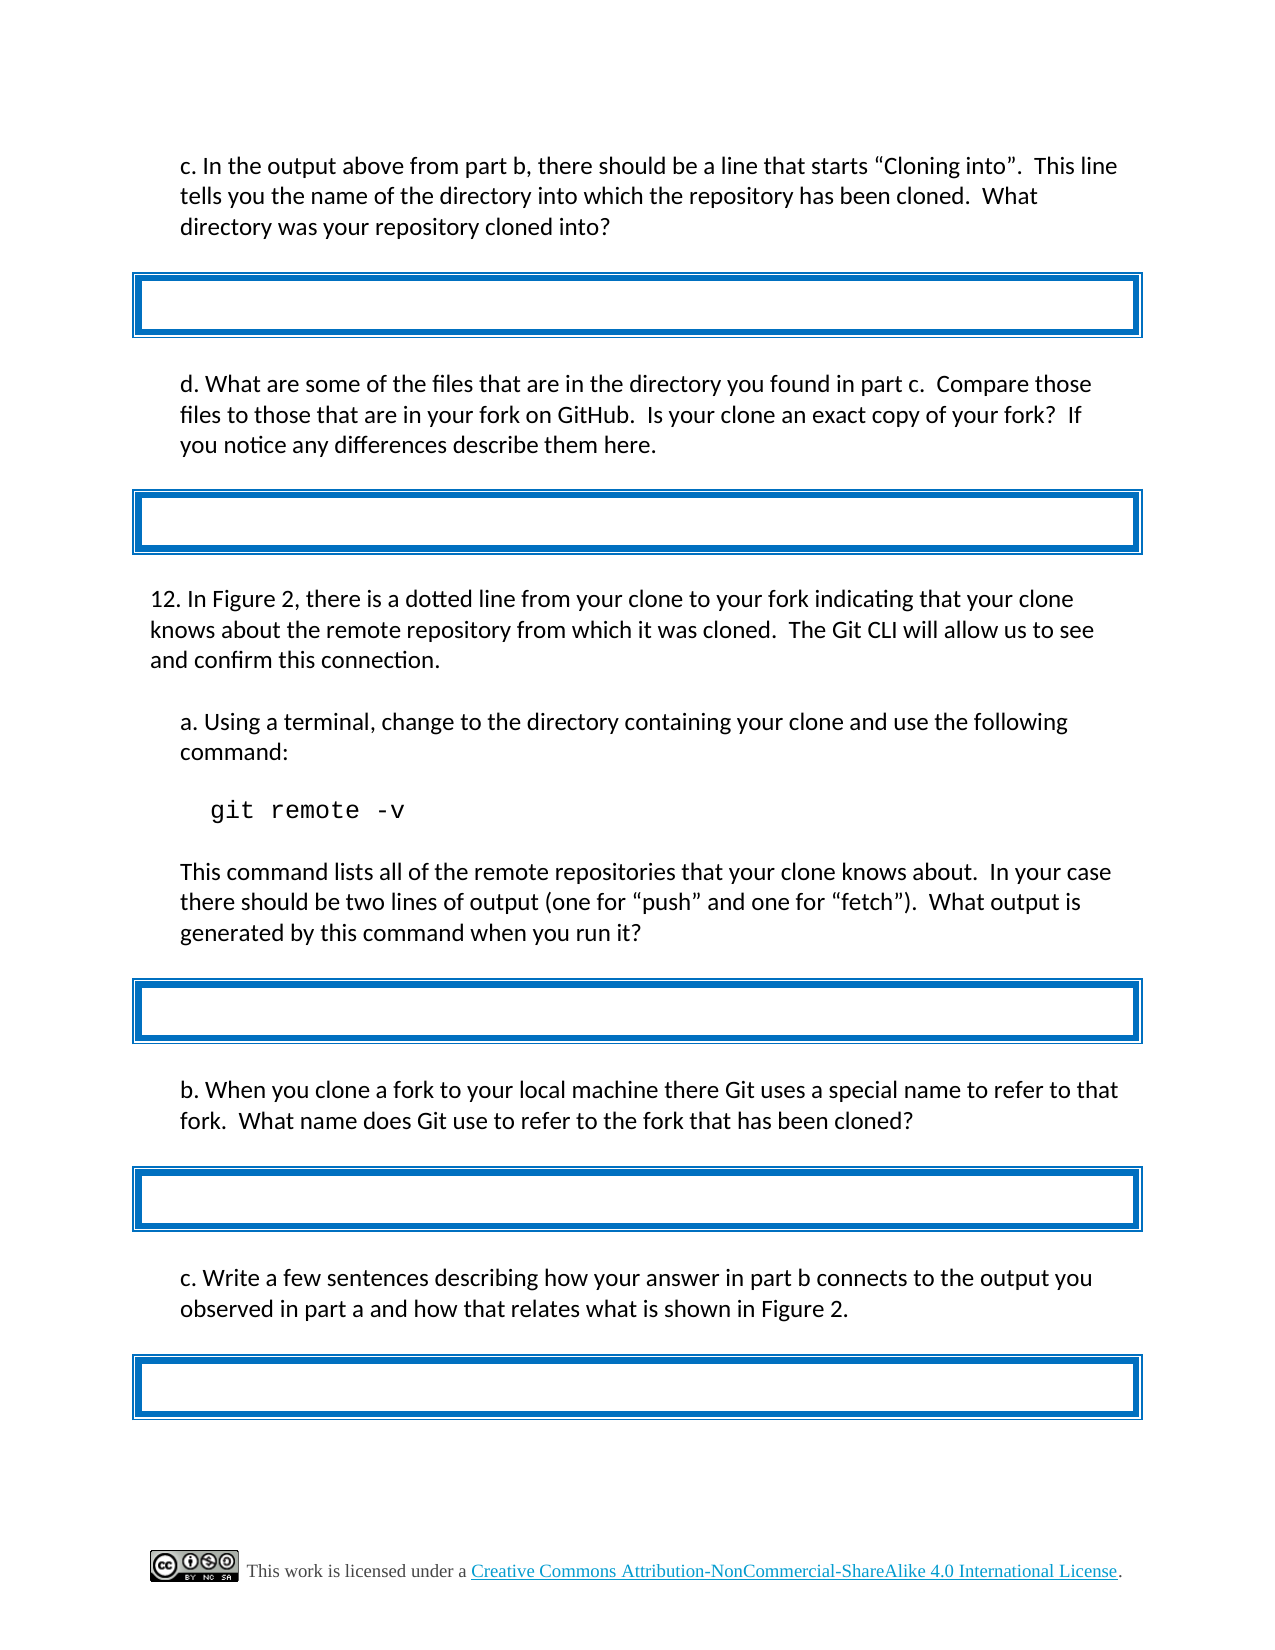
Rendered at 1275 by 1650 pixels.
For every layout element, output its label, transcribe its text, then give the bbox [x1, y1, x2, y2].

picture [987, 1568, 993, 1577]
text c. In the output above from part b, there should be a line that starts “Cloning into”. This line tells you the name of the directory into which the repository has been cloned. What directory was your repository cloned into? [180, 150, 1125, 242]
picture [483, 1568, 489, 1577]
text git remote -v [150, 797, 1125, 826]
text b. When you clone a fork to your local machine there Git uses a special name to refer to that fork. What name does Git use to refer to the fork that has been cloned? [180, 1074, 1125, 1136]
picture [623, 1567, 629, 1575]
picture [1060, 1565, 1064, 1575]
text 12. In Figure 2, there is a dotted line from your clone to your fork indicating that your clone knows about the remote repository from which it was cloned. The Git CLI will allow us to see and confirm this connection. [150, 583, 1125, 675]
text c. Write a few sentences describing how your answer in part b connects to the output you observed in part a and how that relates what is shown in Figure 2. [180, 1263, 1125, 1324]
text This command lists all of the remote repositories that your clone knows about. In your case there should be two lines of output (one for “push” and one for “fetch”). What output is generated by this command when you run it? [180, 856, 1125, 948]
text a. Using a terminal, change to the directory containing your clone and use the following command: [180, 706, 1125, 767]
picture [641, 1566, 646, 1575]
picture [599, 1568, 605, 1577]
text d. What are some of the files that are in the directory you found in part c. Compare those files to those that are in your fork on GitHub. Is your clone an exact copy of your fork? If you notice any differences describe them here. [180, 368, 1125, 460]
picture [869, 1568, 875, 1577]
picture [575, 1568, 581, 1577]
picture [886, 1567, 892, 1575]
picture [150, 1550, 239, 1582]
picture [764, 1568, 770, 1577]
